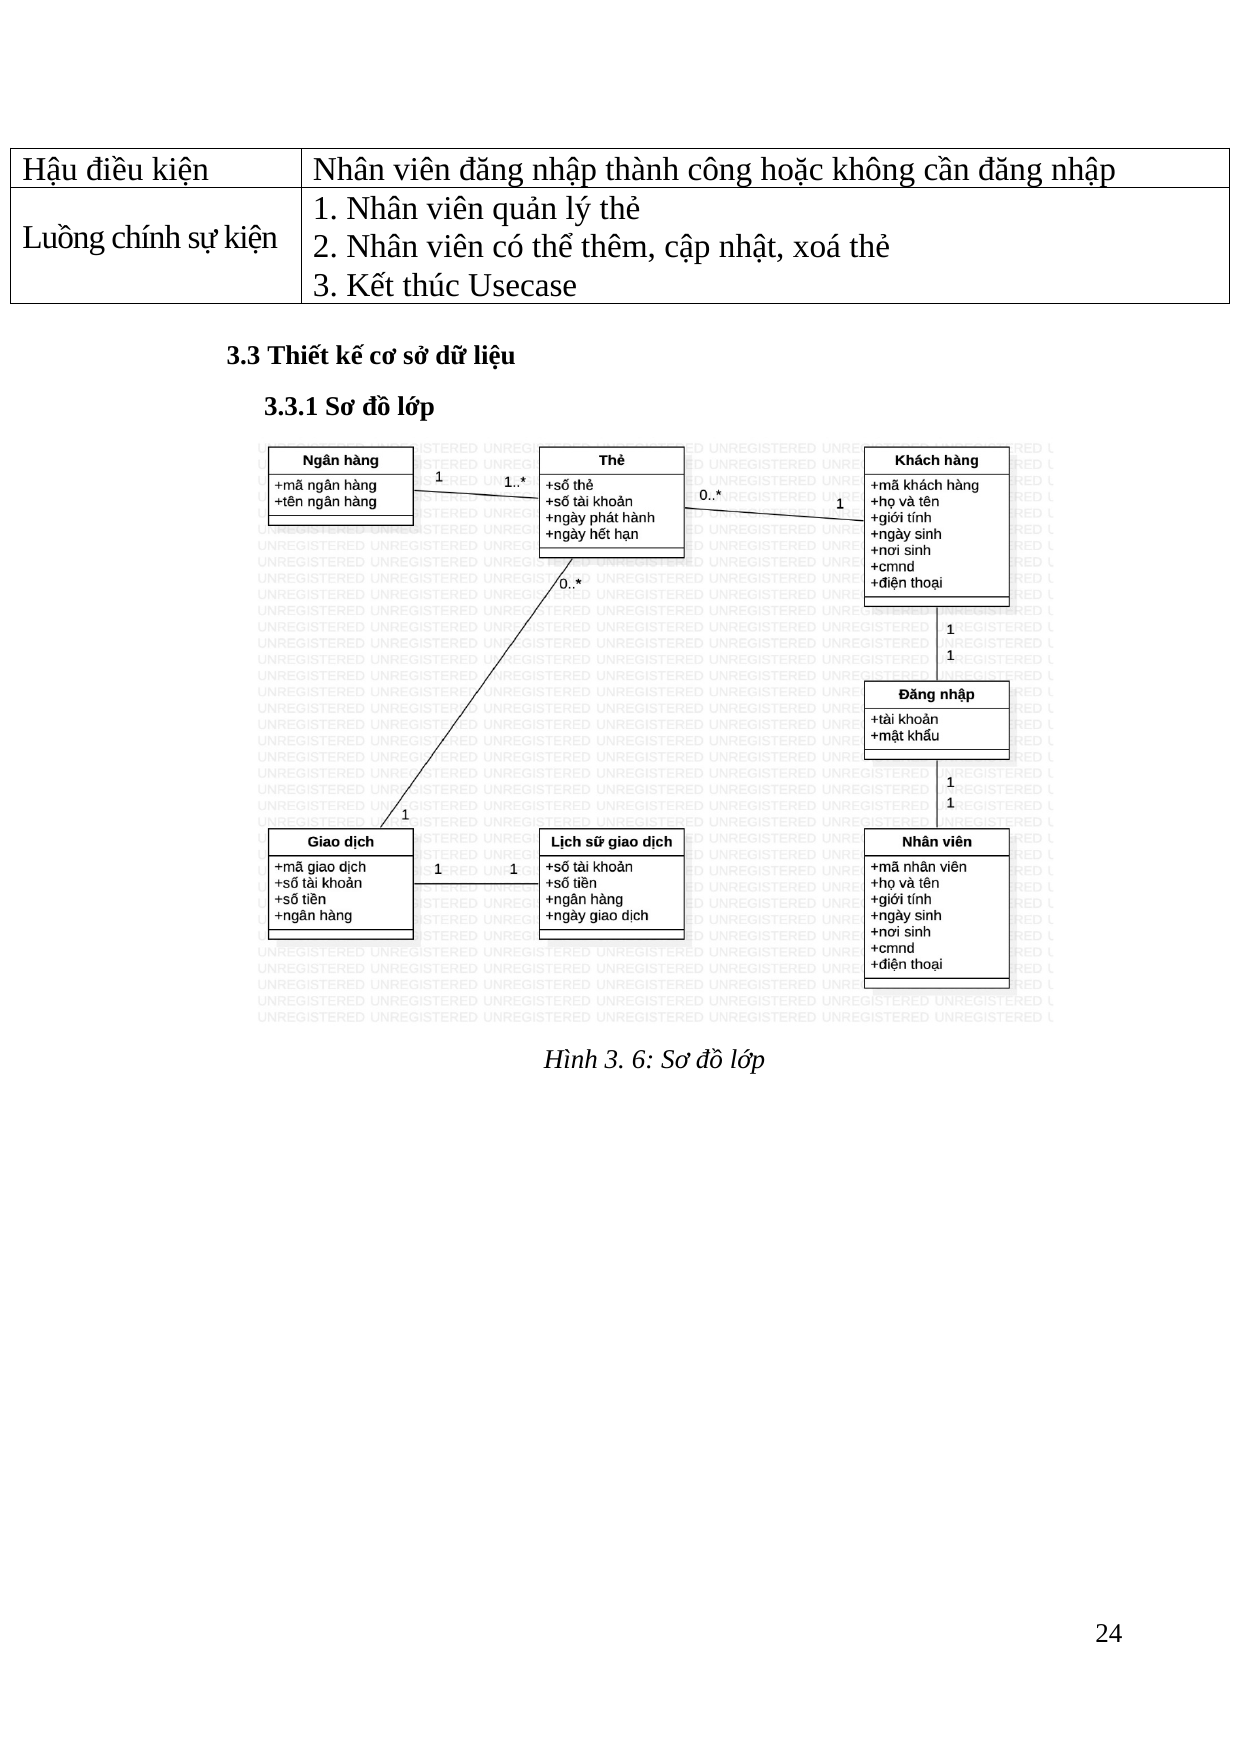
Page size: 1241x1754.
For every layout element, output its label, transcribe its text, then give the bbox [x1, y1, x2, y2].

text Thiết kế cơ sở dữ liệu [226, 339, 1122, 371]
text Hình 3. 6: Sơ đồ lớp [189, 1043, 1122, 1074]
table_cell 1. Nhân viên quản lý thẻ 2. Nhân viên có thể thêm, cập nhật, xoá thẻ 3. Kết thúc Usecase [302, 188, 1229, 303]
table_cell Nhân viên đăng nhập thành công hoặc không cần đăng nhập [302, 149, 1229, 187]
table_cell Luồng chính sự kiện [11, 188, 301, 303]
text Sơ đồ lớp [264, 390, 1122, 421]
picture [257, 437, 1054, 1031]
table_cell Hậu điều kiện [11, 149, 301, 187]
